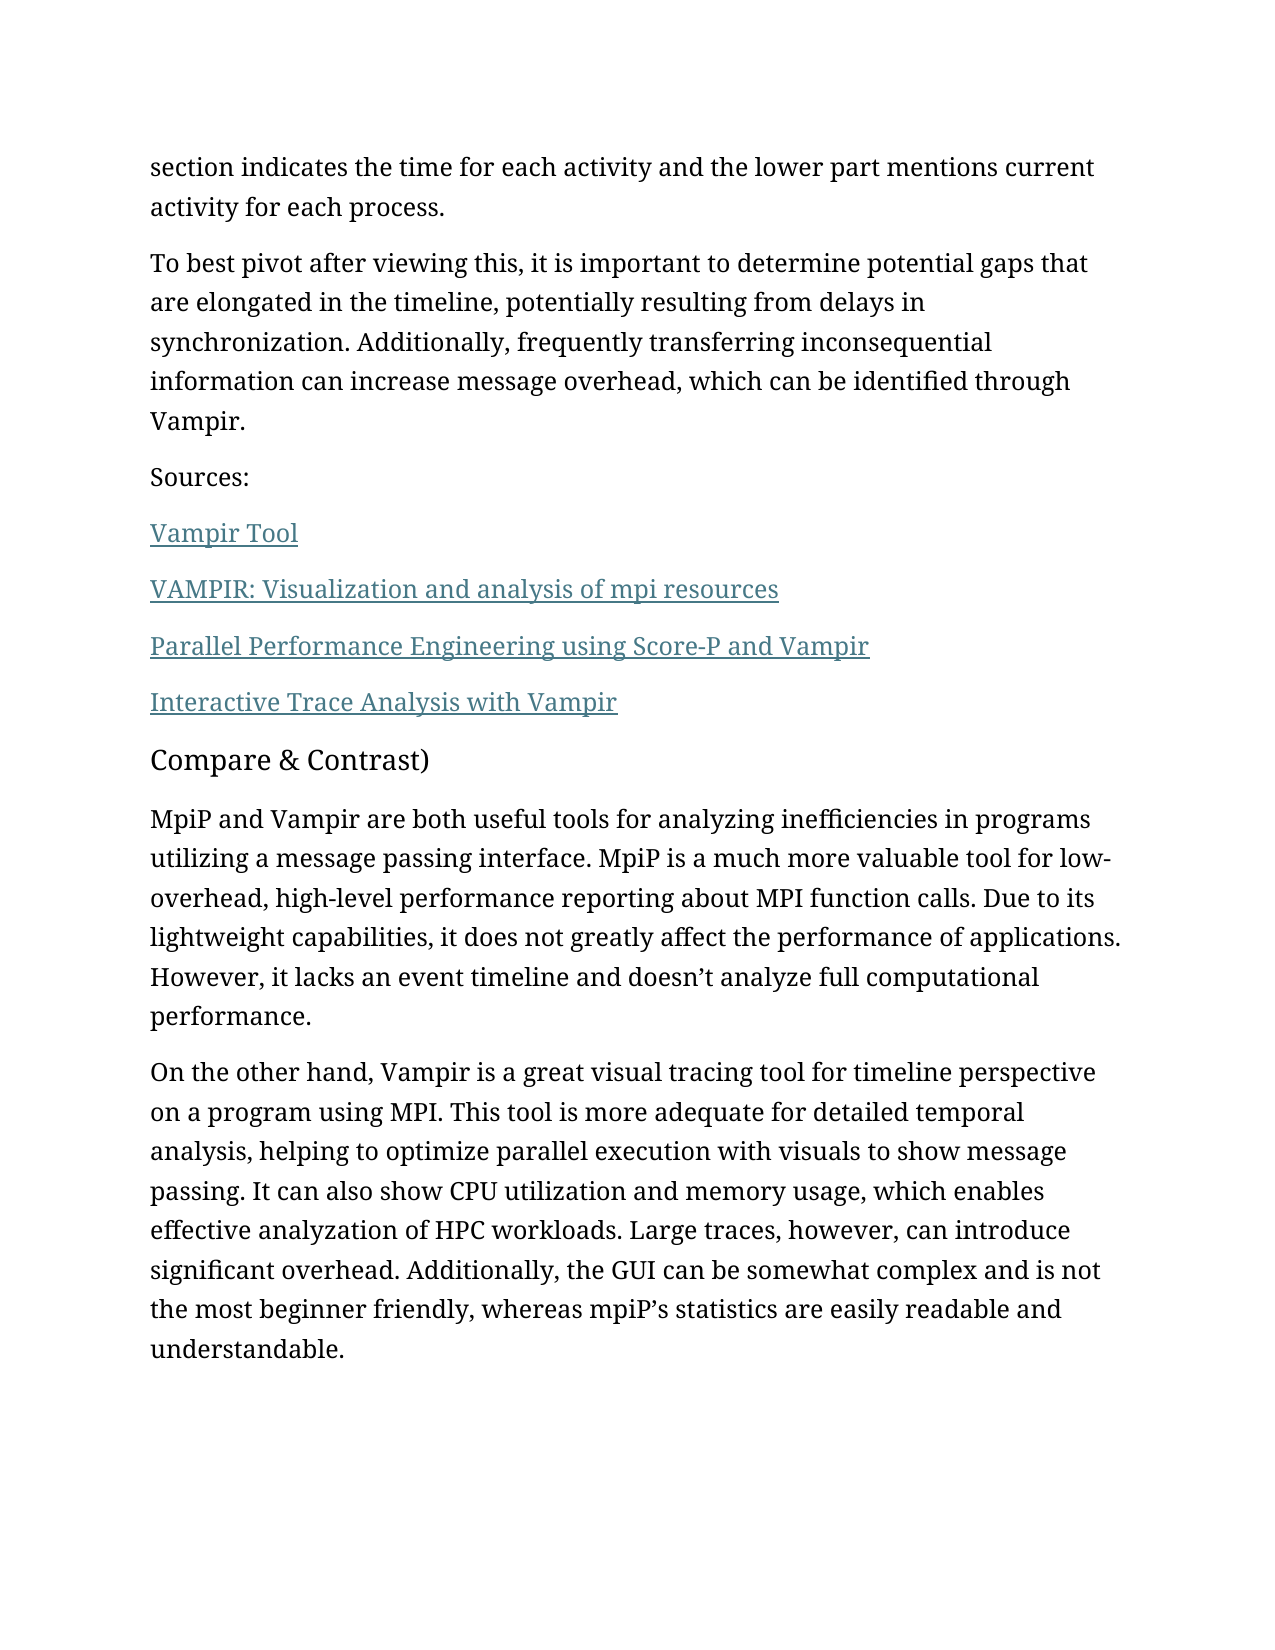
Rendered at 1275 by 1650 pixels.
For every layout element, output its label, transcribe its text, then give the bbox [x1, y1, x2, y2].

text Sources: [150, 460, 1125, 494]
text On the other hand, Vampir is a great visual tracing tool for timeline perspective on a program using MPI. This tool is more adequate for detailed temporal analysis, helping to optimize parallel execution with visuals to show message passing. It can also show CPU utilization and memory usage, which enables effective analyzation of HPC workloads. Large traces, however, can introduce significant overhead. Additionally, the GUI can be somewhat complex and is not the most beginner friendly, whereas mpiP’s statistics are easily readable and understandable. [150, 1055, 1125, 1365]
text To best pivot after viewing this, it is important to determine potential gaps that are elongated in the timeline, potentially resulting from delays in synchronization. Additionally, frequently transferring inconsequential information can increase message overhead, which can be identified through Vampir. [150, 246, 1125, 438]
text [150, 150, 1125, 223]
text MpiP and Vampir are both useful tools for analyzing inefficiencies in programs utilizing a message passing interface. MpiP is a much more valuable tool for low-overhead, high-level performance reporting about MPI function calls. Due to its lightweight capabilities, it does not greatly affect the performance of applications. However, it lacks an event timeline and doesn’t analyze full computational performance. [150, 801, 1125, 1033]
text Interactive Trace Analysis with Vampir [150, 684, 1125, 718]
text Parallel Performance Engineering using Score-P and Vampir [150, 628, 1125, 662]
text Compare & Contrast) [150, 740, 1125, 779]
text VAMPIR: Visualization and analysis of mpi resources [150, 572, 1125, 606]
text Vampir Tool [150, 516, 1125, 550]
